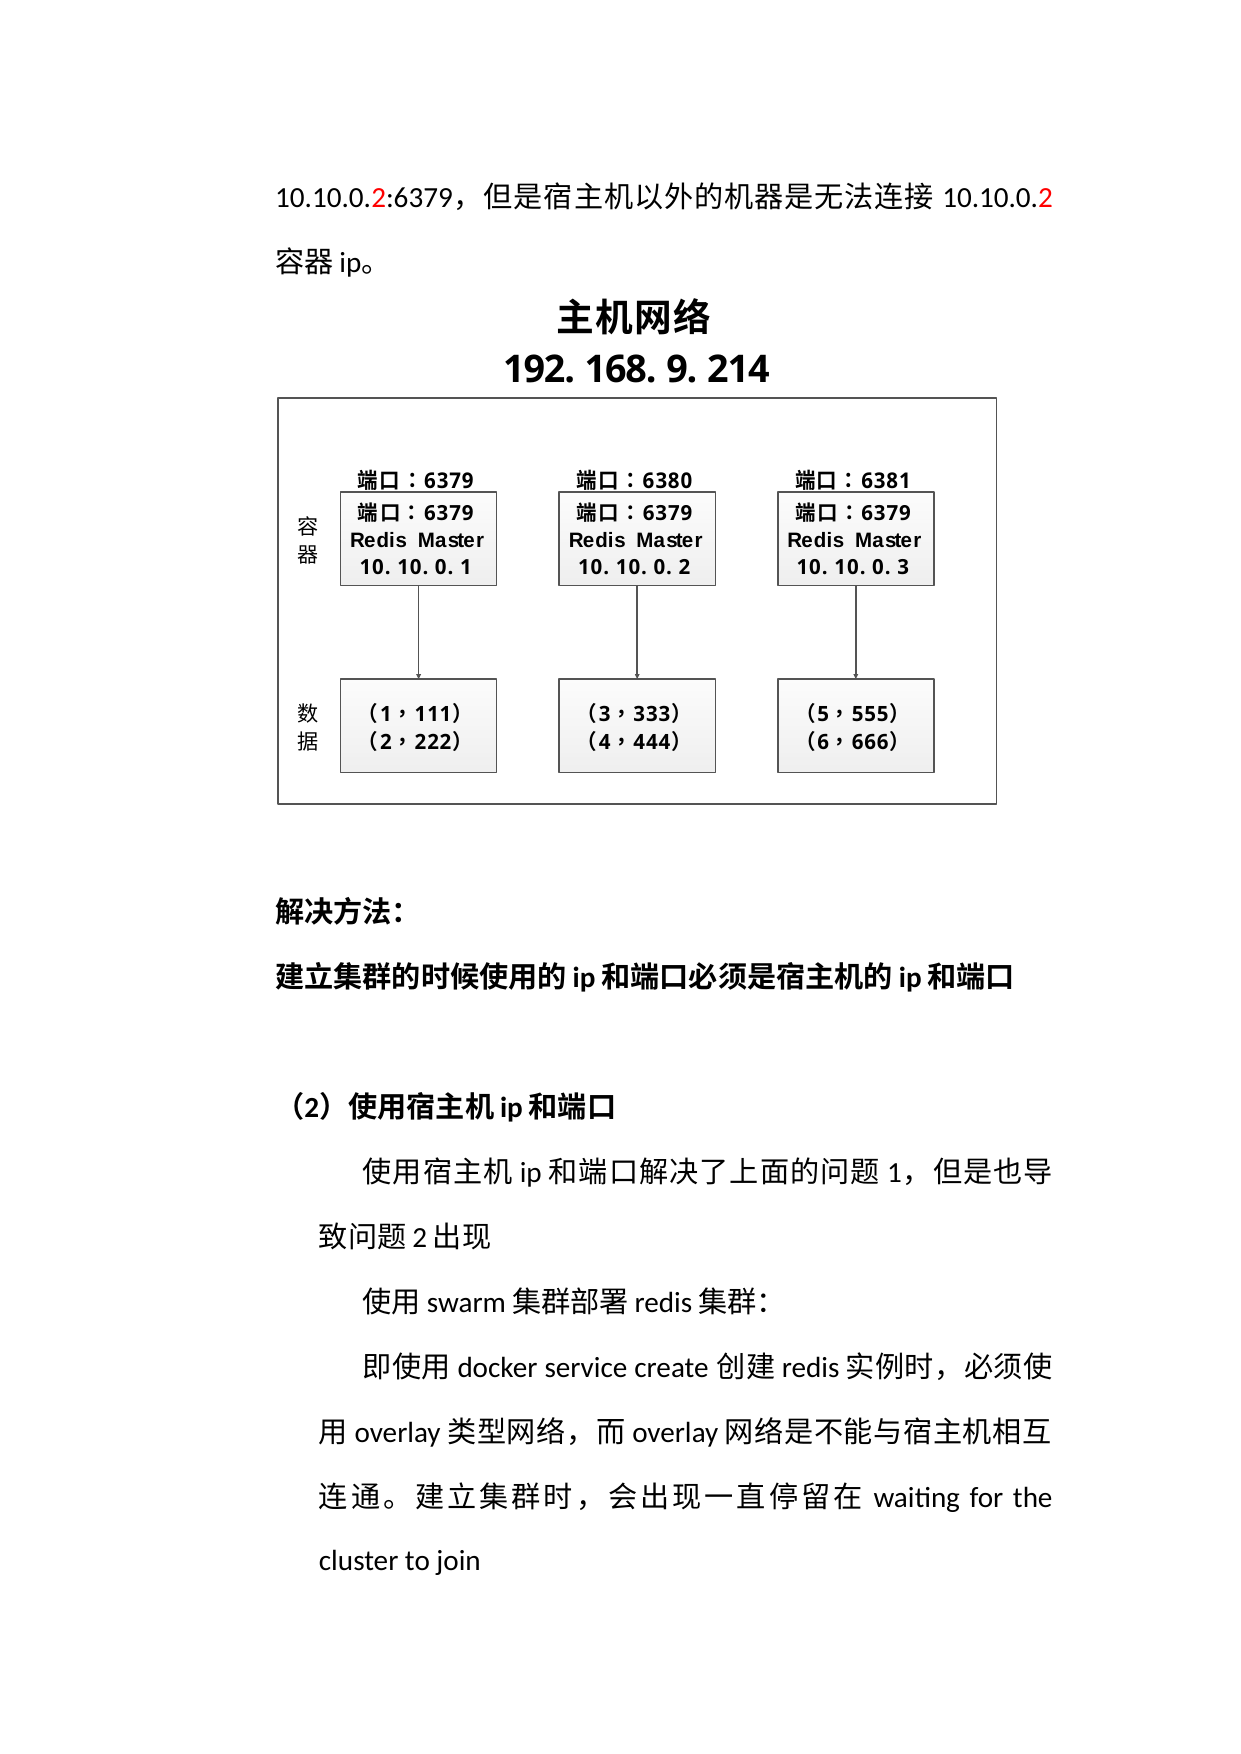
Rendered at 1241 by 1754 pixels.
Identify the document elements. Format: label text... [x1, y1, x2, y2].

text 解决方法： [187, 877, 1053, 942]
text （2）使用宿主机ip和端口 [187, 1072, 1053, 1137]
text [275, 162, 1053, 292]
text 使用swarm集群部署redis集群： [319, 1267, 1053, 1332]
text 即使用docker service create 创建redis实例时，必须使用overlay类型网络，而overlay网络是不能与宿主机相互连通。建立集群时，会出现一直停留在waiting for the cluster to join [319, 1332, 1053, 1592]
text 使用宿主机ip和端口解决了上面的问题1，但是也导致问题2出现 [319, 1137, 1053, 1267]
text 建立集群的时候使用的ip和端口必须是宿主机的ip和端口 [187, 942, 1053, 1007]
